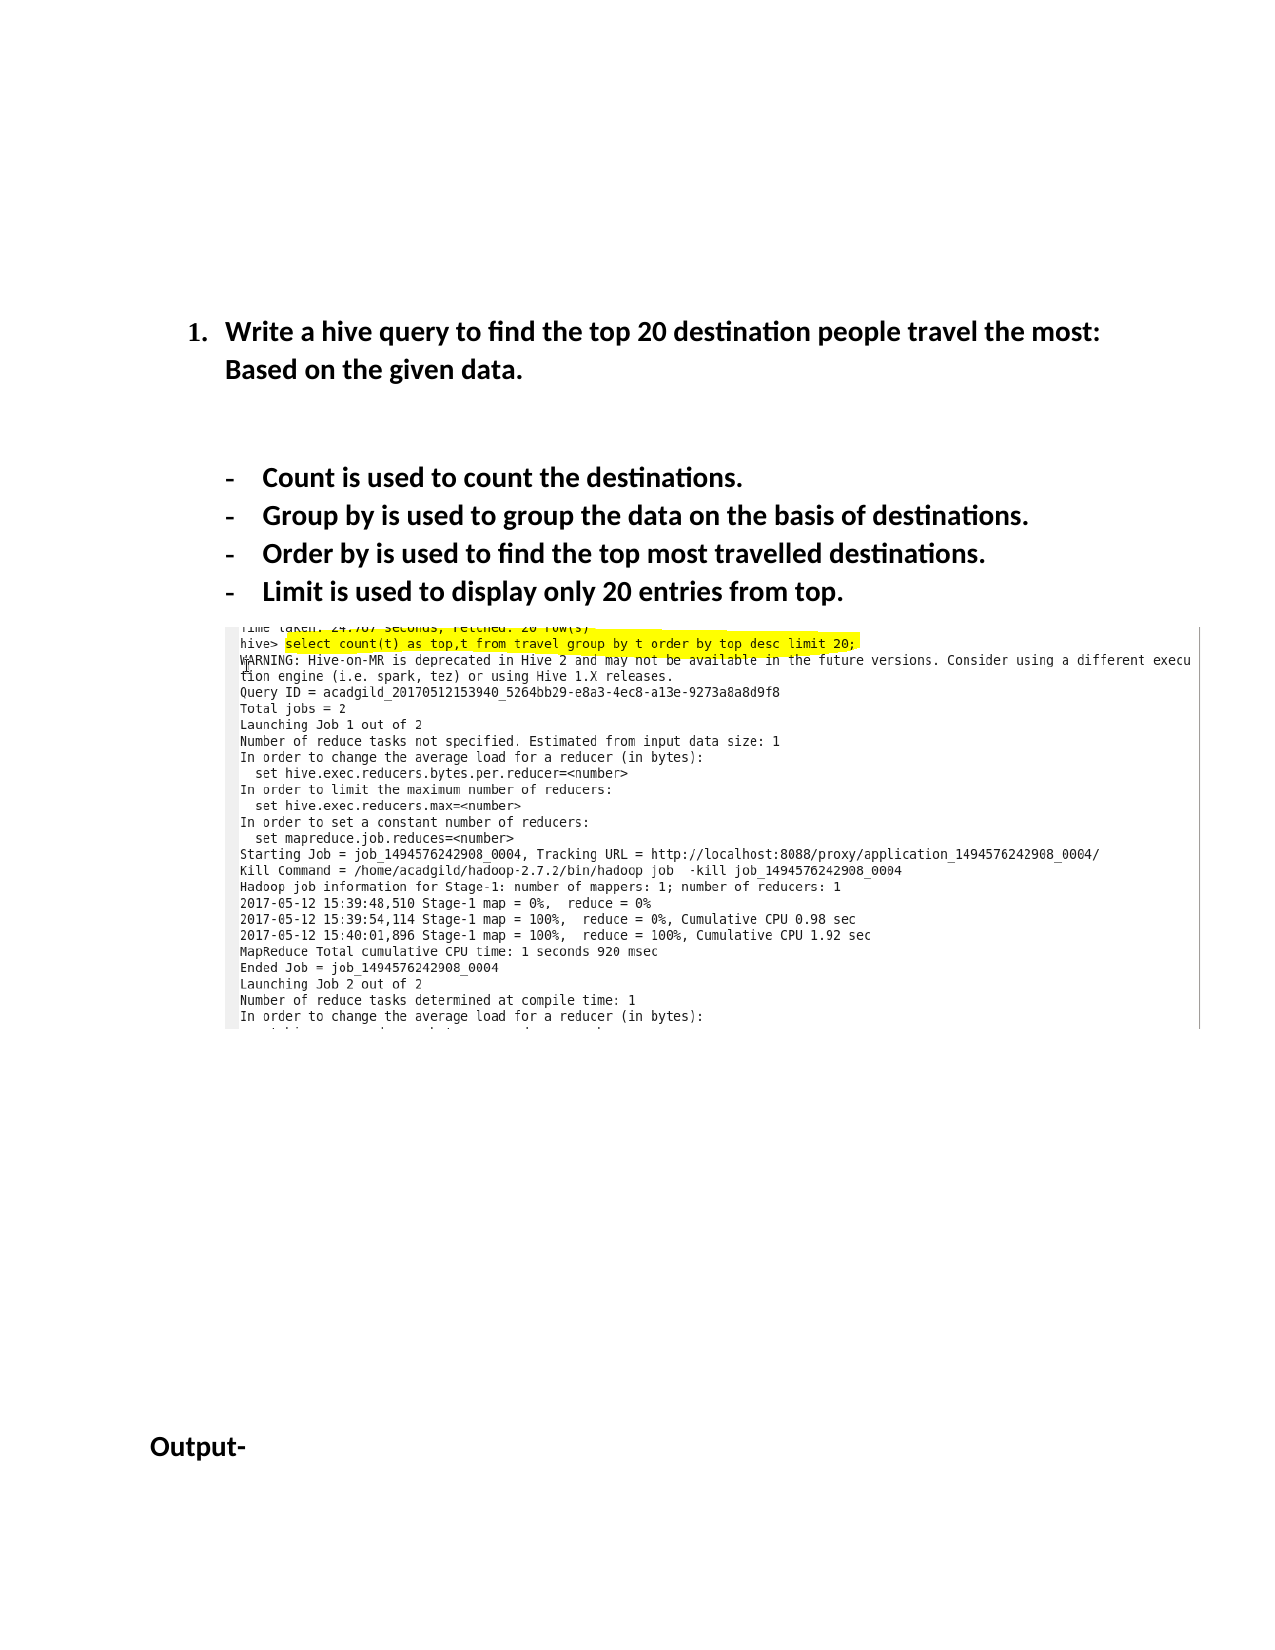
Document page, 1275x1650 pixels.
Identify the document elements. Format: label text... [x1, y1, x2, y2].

list Order by is used to find the top most travelled destinations. [225, 535, 1125, 571]
picture [225, 627, 1200, 1029]
list Group by is used to group the data on the basis of destinations. [225, 497, 1125, 533]
text Output- [150, 1428, 1125, 1463]
list Count is used to count the destinations. [225, 459, 1125, 495]
list Write a hive query to find the top 20 destination people travel the most: Based on the given data. [187, 313, 1125, 386]
list Limit is used to display only 20 entries from top. [225, 573, 1125, 608]
